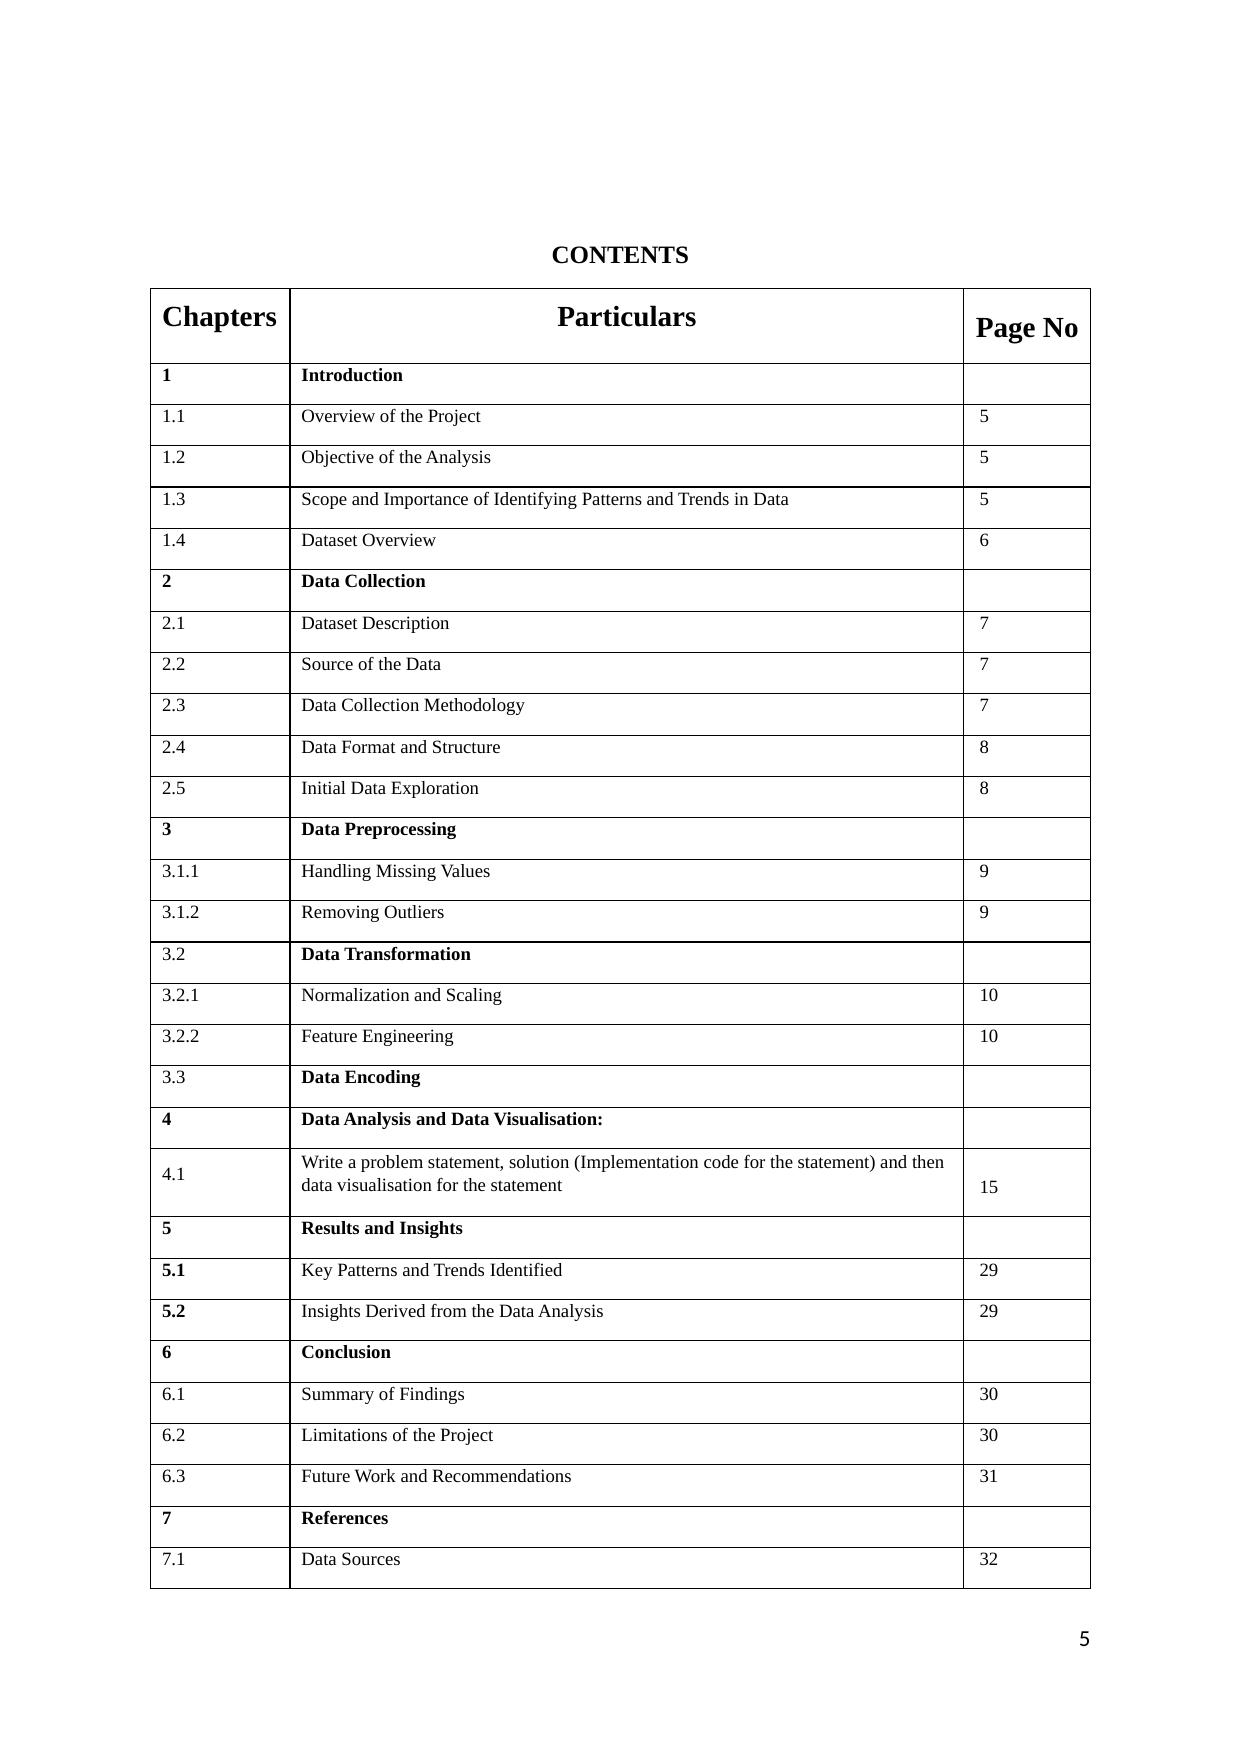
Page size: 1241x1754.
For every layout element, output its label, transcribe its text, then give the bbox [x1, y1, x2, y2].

table_cell 1.2 [151, 446, 289, 486]
table_cell [964, 943, 1090, 983]
table_cell Dataset Description [291, 612, 963, 652]
table_cell [964, 364, 1090, 404]
table_cell 1.1 [151, 405, 289, 445]
table_cell 9 [964, 860, 1090, 900]
table_cell Insights Derived from the Data Analysis [291, 1300, 963, 1340]
table_cell Removing Outliers [291, 901, 963, 941]
table_cell Data Sources [291, 1548, 963, 1588]
table_cell 1.4 [151, 529, 289, 569]
table_cell 15 [964, 1149, 1090, 1216]
table_cell [964, 1108, 1090, 1148]
table_cell 32 [964, 1548, 1090, 1588]
table_cell Source of the Data [291, 653, 963, 693]
table_cell 2.2 [151, 653, 289, 693]
table_cell 4 [151, 1108, 289, 1148]
table_cell 8 [964, 777, 1090, 817]
table_cell 2 [151, 570, 289, 611]
table_cell [964, 1066, 1090, 1107]
table_cell Initial Data Exploration [291, 777, 963, 817]
table_cell 6 [964, 529, 1090, 569]
table_cell Data Preprocessing [291, 818, 963, 859]
table_cell Results and Insights [291, 1217, 963, 1257]
table_cell Normalization and Scaling [291, 984, 963, 1024]
table_cell 3.2.1 [151, 984, 289, 1024]
table_cell 6.3 [151, 1465, 289, 1506]
table_cell 3.1.1 [151, 860, 289, 900]
table_cell 31 [964, 1465, 1090, 1506]
table_cell Feature Engineering [291, 1025, 963, 1065]
table_cell 3.3 [151, 1066, 289, 1107]
table_cell 2.4 [151, 736, 289, 776]
table_cell Conclusion [291, 1341, 963, 1382]
table_cell [964, 1341, 1090, 1382]
table_header Page No [964, 289, 1090, 362]
table_cell 3 [151, 818, 289, 859]
table_cell Handling Missing Values [291, 860, 963, 900]
table_cell [964, 1217, 1090, 1257]
table_cell Data Collection [291, 570, 963, 611]
table_cell 7.1 [151, 1548, 289, 1588]
table_cell 5 [964, 405, 1090, 445]
table_cell 7 [964, 694, 1090, 734]
table_cell 3.2 [151, 943, 289, 983]
table_cell 10 [964, 984, 1090, 1024]
table_cell 1.3 [151, 488, 289, 528]
table_cell [964, 1507, 1090, 1547]
table_cell 3.2.2 [151, 1025, 289, 1065]
table_cell 6 [151, 1341, 289, 1382]
table_cell 30 [964, 1424, 1090, 1464]
table_cell 3.1.2 [151, 901, 289, 941]
table_cell 6.2 [151, 1424, 289, 1464]
table_cell Write a problem statement, solution (Implementation code for the statement) and then data visualisation for the statement [291, 1149, 963, 1216]
table_cell Data Analysis and Data Visualisation: [291, 1108, 963, 1148]
table_cell 2.1 [151, 612, 289, 652]
table_cell 9 [964, 901, 1090, 941]
table_cell 5 [964, 488, 1090, 528]
table_cell 7 [964, 653, 1090, 693]
table_cell Overview of the Project [291, 405, 963, 445]
table_cell 2.3 [151, 694, 289, 734]
table_cell Data Encoding [291, 1066, 963, 1107]
table_cell 5.1 [151, 1259, 289, 1299]
table_cell 4.1 [151, 1149, 289, 1216]
text CONTENTS [150, 240, 1090, 269]
table_cell 29 [964, 1300, 1090, 1340]
table_header Chapters [151, 289, 289, 362]
table_cell Scope and Importance of Identifying Patterns and Trends in Data [291, 488, 963, 528]
table_cell Data Format and Structure [291, 736, 963, 776]
table_cell 8 [964, 736, 1090, 776]
table_cell 1 [151, 364, 289, 404]
table_cell 5.2 [151, 1300, 289, 1340]
table_cell 6.1 [151, 1383, 289, 1423]
table_cell Key Patterns and Trends Identified [291, 1259, 963, 1299]
table_header Particulars [291, 289, 963, 362]
table_cell Objective of the Analysis [291, 446, 963, 486]
table_cell 7 [151, 1507, 289, 1547]
table_cell Dataset Overview [291, 529, 963, 569]
table_cell 29 [964, 1259, 1090, 1299]
table_cell Future Work and Recommendations [291, 1465, 963, 1506]
table_cell 7 [964, 612, 1090, 652]
table_cell [964, 570, 1090, 611]
table_cell Data Transformation [291, 943, 963, 983]
table_cell Data Collection Methodology [291, 694, 963, 734]
table_cell 5 [964, 446, 1090, 486]
table_cell Introduction [291, 364, 963, 404]
table_cell 2.5 [151, 777, 289, 817]
table_cell Limitations of the Project [291, 1424, 963, 1464]
table_cell References [291, 1507, 963, 1547]
table_cell 10 [964, 1025, 1090, 1065]
table_cell [964, 818, 1090, 859]
table_cell Summary of Findings [291, 1383, 963, 1423]
table_cell 30 [964, 1383, 1090, 1423]
table_cell 5 [151, 1217, 289, 1257]
